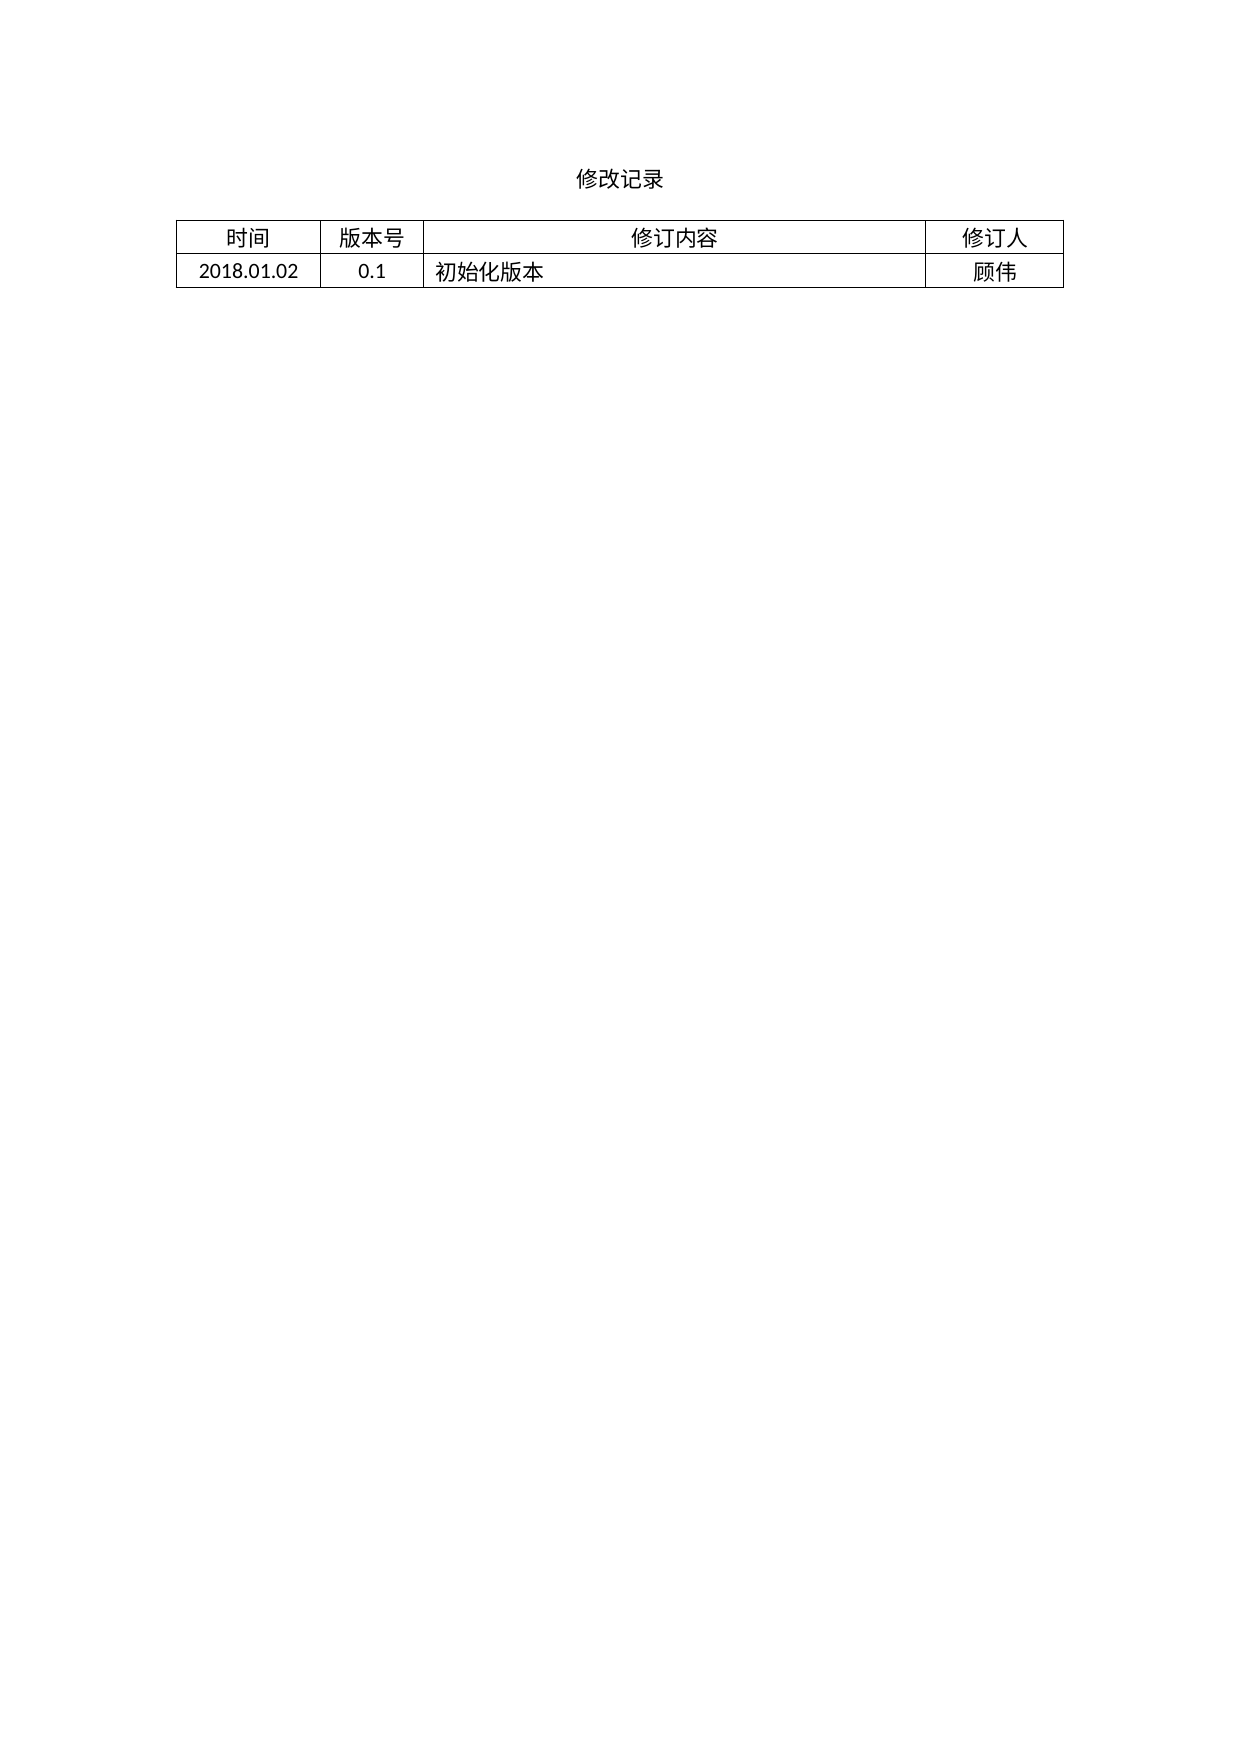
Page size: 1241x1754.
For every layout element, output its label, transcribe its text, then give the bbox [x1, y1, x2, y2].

text 修改记录 [187, 162, 1053, 194]
table_cell 初始化版本 [424, 254, 925, 287]
table_cell 2018.01.02 [177, 254, 320, 287]
table_header 版本号 [321, 221, 423, 253]
table_cell 0.1 [321, 254, 423, 287]
table_header 修订人 [926, 221, 1063, 253]
table_header 时间 [177, 221, 320, 253]
table_header 修订内容 [424, 221, 925, 253]
table_cell 顾伟 [926, 254, 1063, 287]
